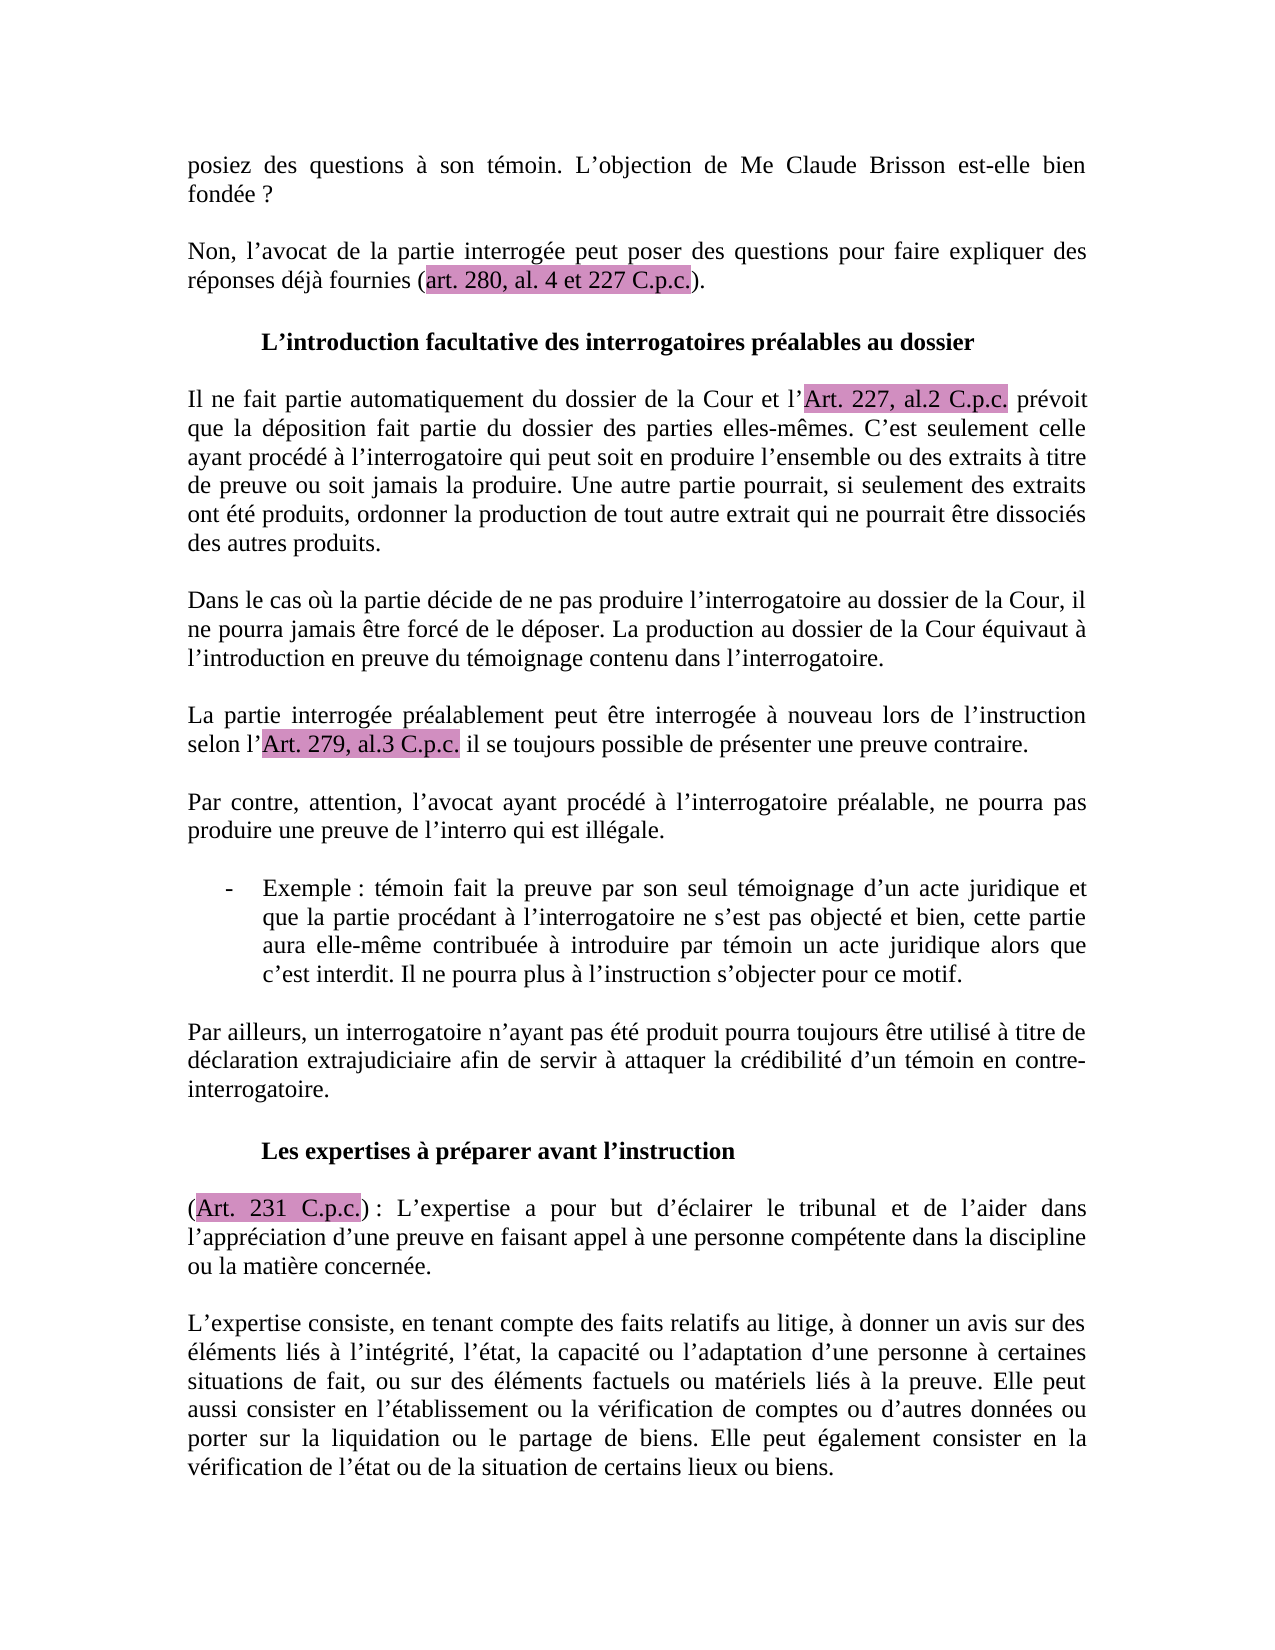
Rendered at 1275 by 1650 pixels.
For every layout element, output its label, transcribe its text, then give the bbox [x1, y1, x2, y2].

text Non, l’avocat de la partie interrogée peut poser des questions pour faire expliquer des réponses déjà fournies (art. 280, al. 4 et 227 C.p.c.). [187, 236, 1087, 294]
subtitle L’introduction facultative des interrogatoires préalables au dossier [261, 327, 1087, 355]
text Par contre, attention, l’avocat ayant procédé à l’interrogatoire préalable, ne pourra pas produire une preuve de l’interro qui est illégale. [187, 787, 1087, 844]
text Par ailleurs, un interrogatoire n’ayant pas été produit pourra toujours être utilisé à titre de déclaration extrajudiciaire afin de servir à attaquer la crédibilité d’un témoin en contre-interrogatoire. [187, 1017, 1087, 1103]
subtitle Les expertises à préparer avant l’instruction [261, 1136, 1087, 1164]
text Il ne fait partie automatiquement du dossier de la Cour et l’Art. 227, al.2 C.p.c. prévoit que la déposition fait partie du dossier des parties elles-mêmes. C’est seulement celle ayant procédé à l’interrogatoire qui peut soit en produire l’ensemble ou des extraits à titre de preuve ou soit jamais la produire. Une autre partie pourrait, si seulement des extraits ont été produits, ordonner la production de tout autre extrait qui ne pourrait être dissociés des autres produits. [187, 384, 1087, 557]
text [187, 150, 1087, 207]
text La partie interrogée préalablement peut être interrogée à nouveau lors de l’instruction selon l’Art. 279, al.3 C.p.c. il se toujours possible de présenter une preuve contraire. [187, 700, 1087, 758]
list Exemple : témoin fait la preuve par son seul témoignage d’un acte juridique et que la partie procédant à l’interrogatoire ne s’est pas objecté et bien, cette partie aura elle-même contribuée à introduire par témoin un acte juridique alors que c’est interdit. Il ne pourra plus à l’instruction s’objecter pour ce motif. [225, 873, 1087, 988]
text L’expertise consiste, en tenant compte des faits relatifs au litige, à donner un avis sur des éléments liés à l’intégrité, l’état, la capacité ou l’adaptation d’une personne à certaines situations de fait, ou sur des éléments factuels ou matériels liés à la preuve. Elle peut aussi consister en l’établissement ou la vérification de comptes ou d’autres données ou porter sur la liquidation ou le partage de biens. Elle peut également consister en la vérification de l’état ou de la situation de certains lieux ou biens. [187, 1308, 1087, 1481]
text Dans le cas où la partie décide de ne pas produire l’interrogatoire au dossier de la Cour, il ne pourra jamais être forcé de le déposer. La production au dossier de la Cour équivaut à l’introduction en preuve du témoignage contenu dans l’interrogatoire. [187, 585, 1087, 672]
text (Art. 231 C.p.c.) : L’expertise a pour but d’éclairer le tribunal et de l’aider dans l’appréciation d’une preuve en faisant appel à une personne compétente dans la discipline ou la matière concernée. [187, 1193, 1087, 1279]
